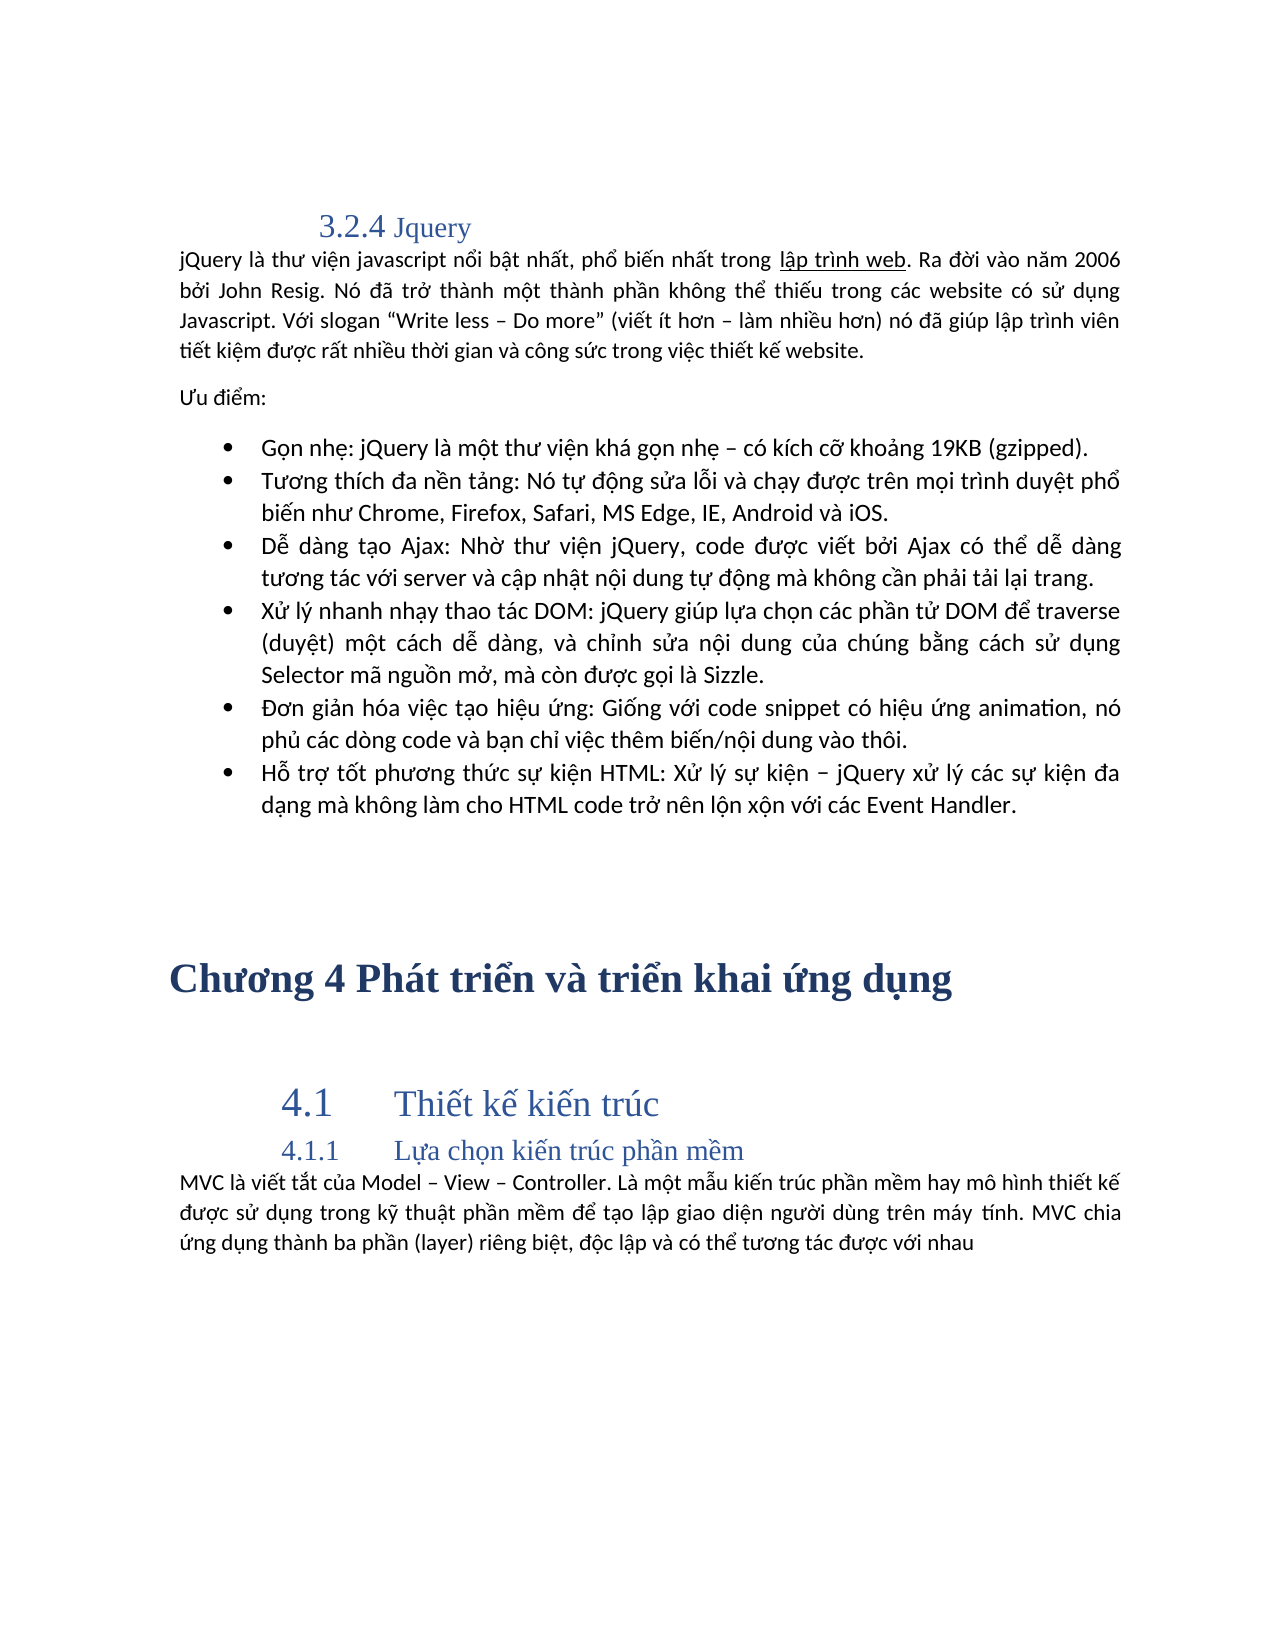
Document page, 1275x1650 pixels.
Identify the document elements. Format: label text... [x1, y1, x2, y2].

list Đơn giản hóa việc tạo hiệu ứng: Giống với code snippet có hiệu ứng animation, nó phủ các dòng code và bạn chỉ việc thêm biến/nội dung vào thôi. [224, 692, 1121, 755]
list Xử lý nhanh nhạy thao tác DOM: jQuery giúp lựa chọn các phần tử DOM để traverse (duyệt) một cách dễ dàng, và chỉnh sửa nội dung của chúng bằng cách sử dụng Selector mã nguồn mở, mà còn được gọi là Sizzle. [224, 595, 1121, 690]
subtitle Thiết kế kiến trúc [281, 1077, 1239, 1125]
subtitle Chương 4 Phát triển và triển khai ứng dụng [169, 954, 1239, 1002]
subtitle Jquery [319, 207, 1239, 246]
list Gọn nhẹ: jQuery là một thư viện khá gọn nhẹ – có kích cỡ khoảng 19KB (gzipped). [224, 433, 1239, 463]
list Tương thích đa nền tảng: Nó tự động sửa lỗi và chạy được trên mọi trình duyệt phổ biến như Chrome, Firefox, Safari, MS Edge, IE, Android và iOS. [224, 465, 1121, 528]
subtitle Lựa chọn kiến trúc phần mềm [281, 1129, 1239, 1168]
text jQuery là thư viện javascript nổi bật nhất, phổ biến nhất trong lập trình web. Ra đời vào năm 2006 bởi John Resig. Nó đã trở thành một thành phần không thể thiếu trong các website có sử dụng Javascript. Với slogan “Write less – Do more” (viết ít hơn – làm nhiều hơn) nó đã giúp lập trình viên tiết kiệm được rất nhiều thời gian và công sức trong việc thiết kế website. [179, 246, 1121, 364]
list Dễ dàng tạo Ajax: Nhờ thư viện jQuery, code được viết bởi Ajax có thể dễ dàng tương tác với server và cập nhật nội dung tự động mà không cần phải tải lại trang. [224, 530, 1121, 593]
text Ưu điểm: [179, 383, 1239, 411]
list Hỗ trợ tốt phương thức sự kiện HTML: Xử lý sự kiện − jQuery xử lý các sự kiện đa dạng mà không làm cho HTML code trở nên lộn xộn với các Event Handler. [224, 757, 1121, 820]
text MVC là viết tắt của Model – View – Controller. Là một mẫu kiến trúc phần mềm hay mô hình thiết kế được sử dụng trong kỹ thuật phần mềm để tạo lập giao diện người dùng trên máy tính. MVC chia ứng dụng thành ba phần (layer) riêng biệt, độc lập và có thể tương tác được với nhau [179, 1168, 1122, 1256]
